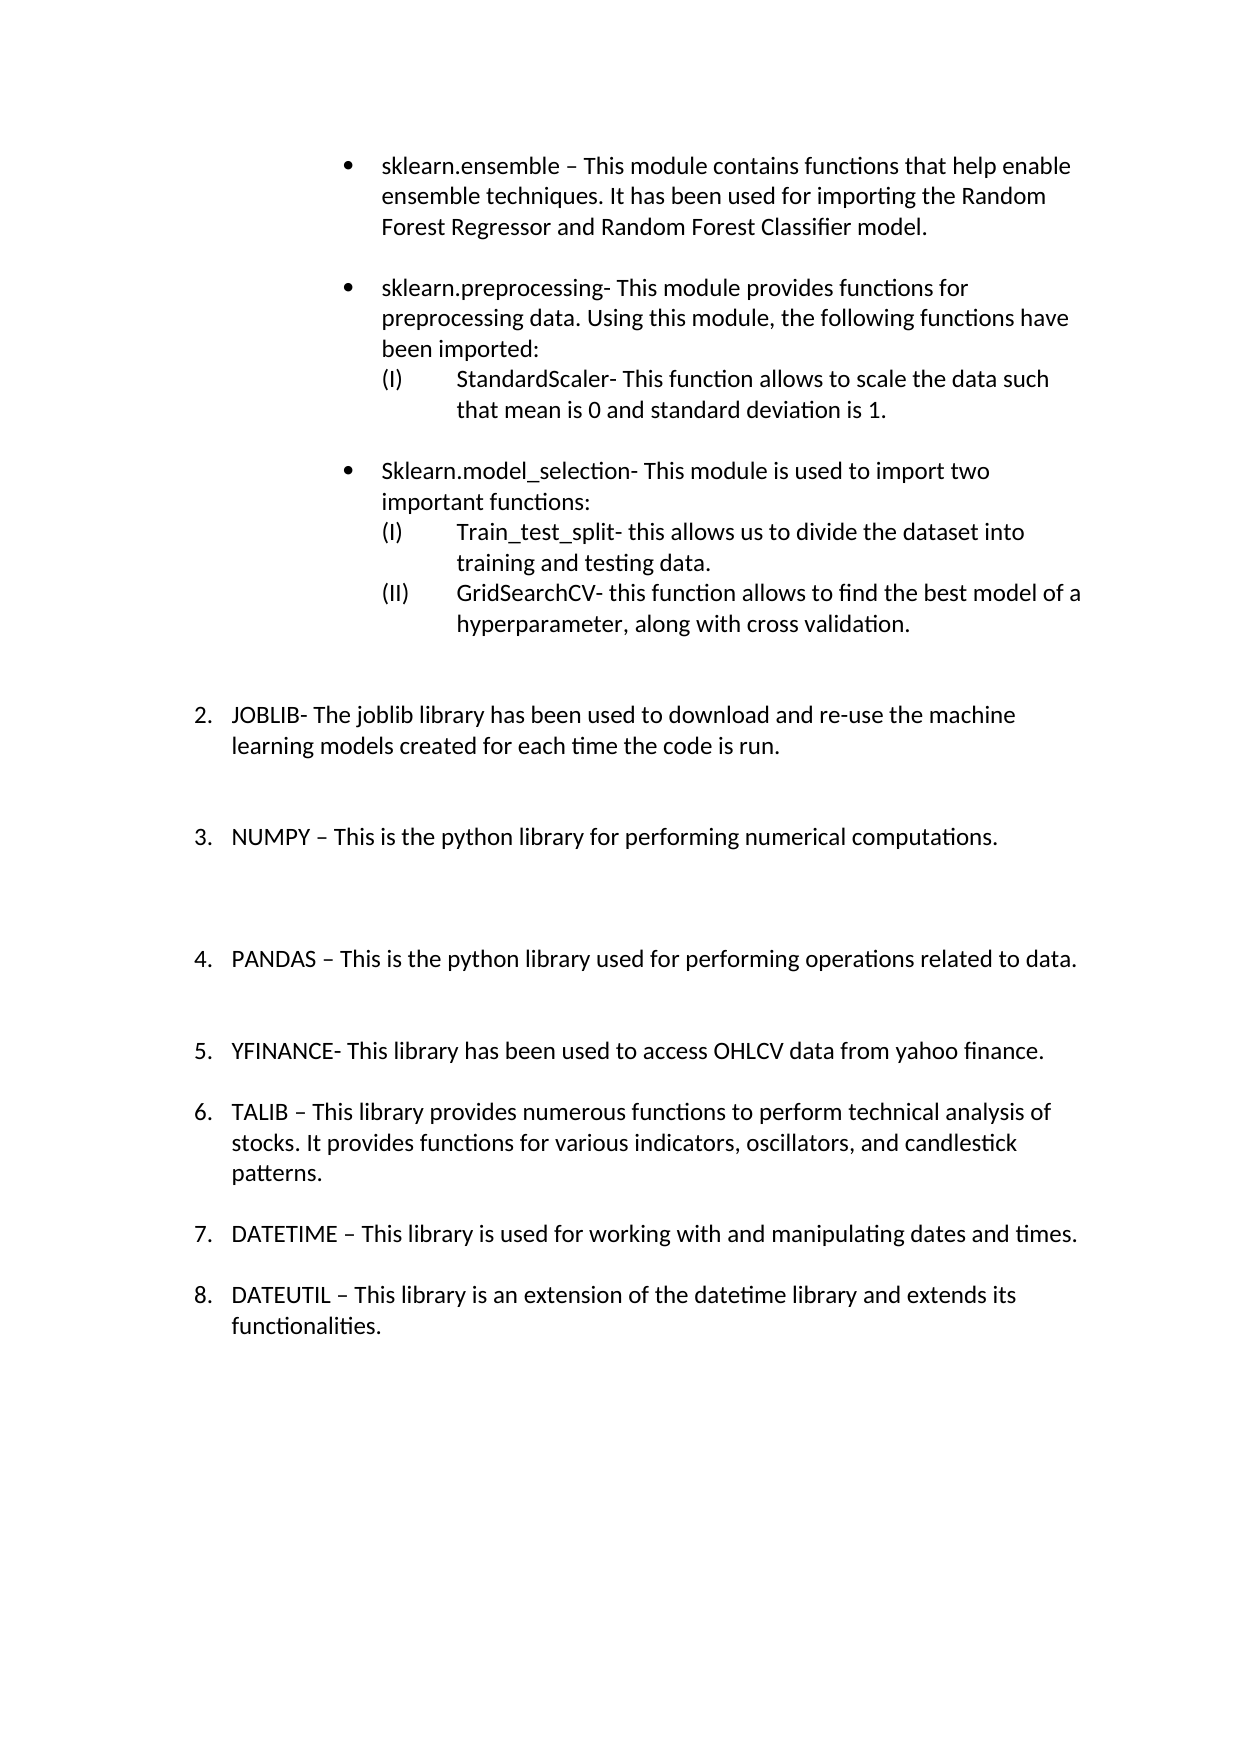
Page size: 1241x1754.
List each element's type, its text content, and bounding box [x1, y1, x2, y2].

list StandardScaler- This function allows to scale the data such that mean is 0 and standard deviation is 1. [381, 364, 1090, 425]
list PANDAS – This is the python library used for performing operations related to data. [194, 943, 1090, 974]
list YFINANCE- This library has been used to access OHLCV data from yahoo finance. [194, 1035, 1090, 1066]
list Train_test_split- this allows us to divide the dataset into training and testing data. [381, 516, 1090, 577]
list GridSearchCV- this function allows to find the best model of a hyperparameter, along with cross validation. [381, 577, 1090, 638]
list DATEUTIL – This library is an extension of the datetime library and extends its functionalities. [194, 1279, 1090, 1340]
list sklearn.ensemble – This module contains functions that help enable ensemble techniques. It has been used for importing the Random Forest Regressor and Random Forest Classifier model. [344, 150, 1090, 242]
list DATETIME – This library is used for working with and manipulating dates and times. [194, 1218, 1090, 1249]
list NUMPY – This is the python library for performing numerical computations. [194, 821, 1090, 852]
list JOBLIB- The joblib library has been used to download and re-use the machine learning models created for each time the code is run. [194, 699, 1090, 760]
list sklearn.preprocessing- This module provides functions for preprocessing data. Using this module, the following functions have been imported: [344, 272, 1090, 364]
list TALIB – This library provides numerous functions to perform technical analysis of stocks. It provides functions for various indicators, oscillators, and candlestick patterns. [194, 1096, 1090, 1188]
list Sklearn.model_selection- This module is used to import two important functions: [344, 455, 1090, 516]
